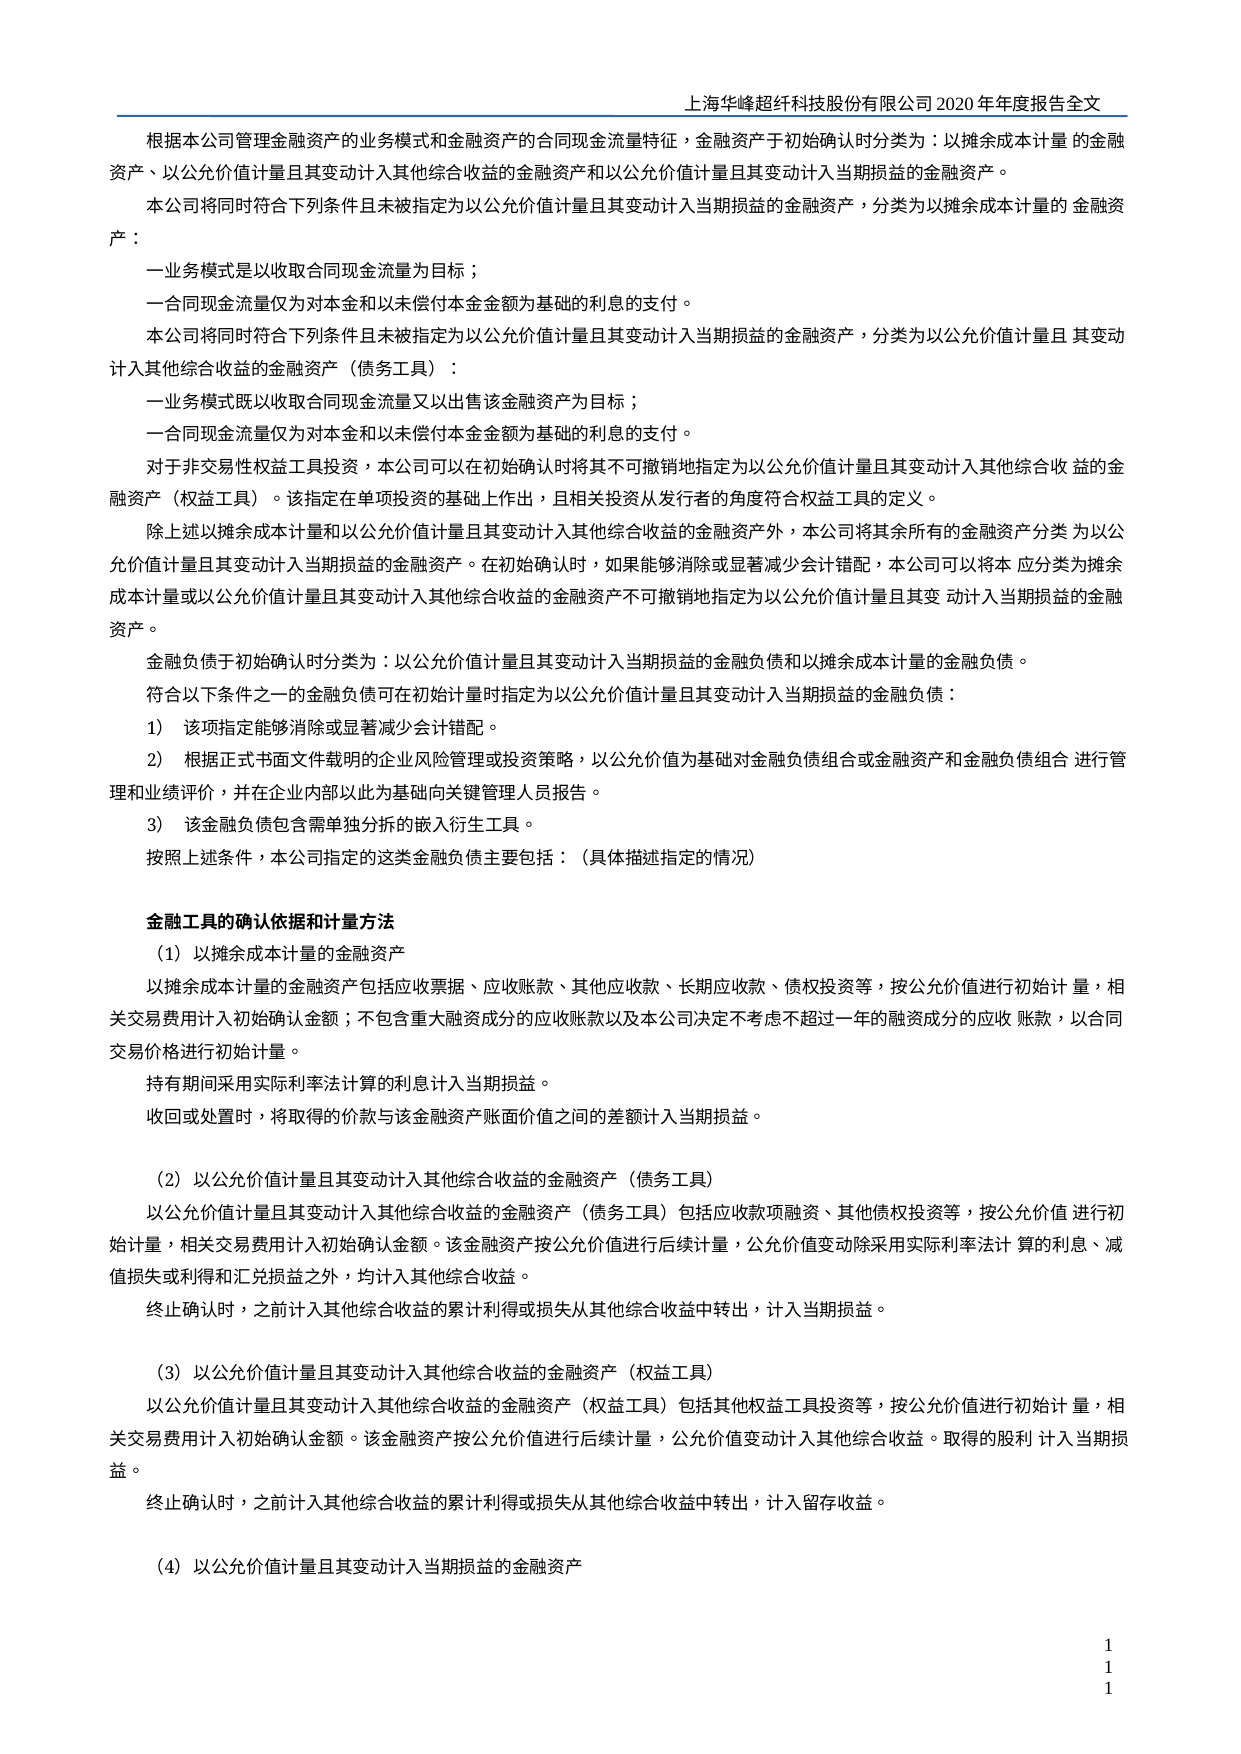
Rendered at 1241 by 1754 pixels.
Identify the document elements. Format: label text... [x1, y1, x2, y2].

text 除上述以摊余成本计量和以公允价值计量且其变动计入其他综合收益的金融资产外，本公司将其余所有的金融资产分类 为以公允价值计量且其变动计入当期损益的金融资产。在初始确认时，如果能够消除或显著减少会计错配，本公司可以将本 应分类为摊余成本计量或以公允价值计量且其变动计入其他综合收益的金融资产不可撤销地指定为以公允价值计量且其变 动计入当期损益的金融资产。 [109, 512, 1129, 643]
text 一合同现金流量仅为对本金和以未偿付本金金额为基础的利息的支付。 [109, 284, 1129, 317]
text 3） 该金融负债包含需单独分拆的嵌入衍生工具。 [109, 806, 1129, 838]
text 以公允价值计量且其变动计入其他综合收益的金融资产（债务工具）包括应收款项融资、其他债权投资等，按公允价值 进行初始计量，相关交易费用计入初始确认金额。该金融资产按公允价值进行后续计量，公允价值变动除采用实际利率法计 算的利息、减值损失或利得和汇兑损益之外，均计入其他综合收益。 [109, 1193, 1129, 1290]
text （4） 以公允价值计量且其变动计入当期损益的金融资产 [109, 1547, 1129, 1580]
text 根据本公司管理金融资产的业务模式和金融资产的合同现金流量特征，金融资产于初始确认时分类为：以摊余成本计量 的金融资产、以公允价值计量且其变动计入其他综合收益的金融资产和以公允价值计量且其变动计入当期损益的金融资产。 [109, 121, 1129, 186]
text 本公司将同时符合下列条件且未被指定为以公允价值计量且其变动计入当期损益的金融资产，分类为以公允价值计量且 其变动计入其他综合收益的金融资产（债务工具）： [109, 317, 1129, 382]
text 终止确认时，之前计入其他综合收益的累计利得或损失从其他综合收益中转出，计入留存收益。 [109, 1484, 1129, 1516]
text （1） 以摊余成本计量的金融资产 [109, 935, 1129, 967]
text 持有期间采用实际利率法计算的利息计入当期损益。 [109, 1065, 1129, 1097]
text 终止确认时，之前计入其他综合收益的累计利得或损失从其他综合收益中转出，计入当期损益。 [109, 1290, 1129, 1322]
text 2） 根据正式书面文件载明的企业风险管理或投资策略，以公允价值为基础对金融负债组合或金融资产和金融负债组合 进行管理和业绩评价，并在企业内部以此为基础向关键管理人员报告。 [109, 741, 1129, 806]
text 金融负债于初始确认时分类为：以公允价值计量且其变动计入当期损益的金融负债和以摊余成本计量的金融负债。 [109, 643, 1129, 675]
text 一合同现金流量仅为对本金和以未偿付本金金额为基础的利息的支付。 [109, 414, 1129, 447]
text 按照上述条件，本公司指定的这类金融负债主要包括：（具体描述指定的情况） [109, 838, 1129, 871]
text 收回或处置时，将取得的价款与该金融资产账面价值之间的差额计入当期损益。 [109, 1097, 1129, 1130]
text 符合以下条件之一的金融负债可在初始计量时指定为以公允价值计量且其变动计入当期损益的金融负债： [109, 675, 1129, 708]
text （3） 以公允价值计量且其变动计入其他综合收益的金融资产（权益工具） [109, 1354, 1129, 1386]
text 对于非交易性权益工具投资，本公司可以在初始确认时将其不可撤销地指定为以公允价值计量且其变动计入其他综合收 益的金融资产（权益工具）。该指定在单项投资的基础上作出，且相关投资从发行者的角度符合权益工具的定义。 [109, 447, 1129, 512]
text 金融工具的确认依据和计量方法 [109, 902, 1129, 935]
text 本公司将同时符合下列条件且未被指定为以公允价值计量且其变动计入当期损益的金融资产，分类为以摊余成本计量的 金融资产： [109, 186, 1129, 252]
text 一业务模式是以收取合同现金流量为目标； [109, 252, 1129, 284]
text 以摊余成本计量的金融资产包括应收票据、应收账款、其他应收款、长期应收款、债权投资等，按公允价值进行初始计 量，相关交易费用计入初始确认金额；不包含重大融资成分的应收账款以及本公司决定不考虑不超过一年的融资成分的应收 账款，以合同交易价格进行初始计量。 [109, 967, 1129, 1065]
text （2） 以公允价值计量且其变动计入其他综合收益的金融资产（债务工具） [109, 1161, 1129, 1193]
text 以公允价值计量且其变动计入其他综合收益的金融资产（权益工具）包括其他权益工具投资等，按公允价值进行初始计 量，相关交易费用计入初始确认金额。该金融资产按公允价值进行后续计量，公允价值变动计入其他综合收益。取得的股利 计入当期损益。 [109, 1386, 1129, 1484]
text 1） 该项指定能够消除或显著减少会计错配。 [109, 708, 1129, 741]
text 一业务模式既以收取合同现金流量又以出售该金融资产为目标； [109, 382, 1129, 414]
